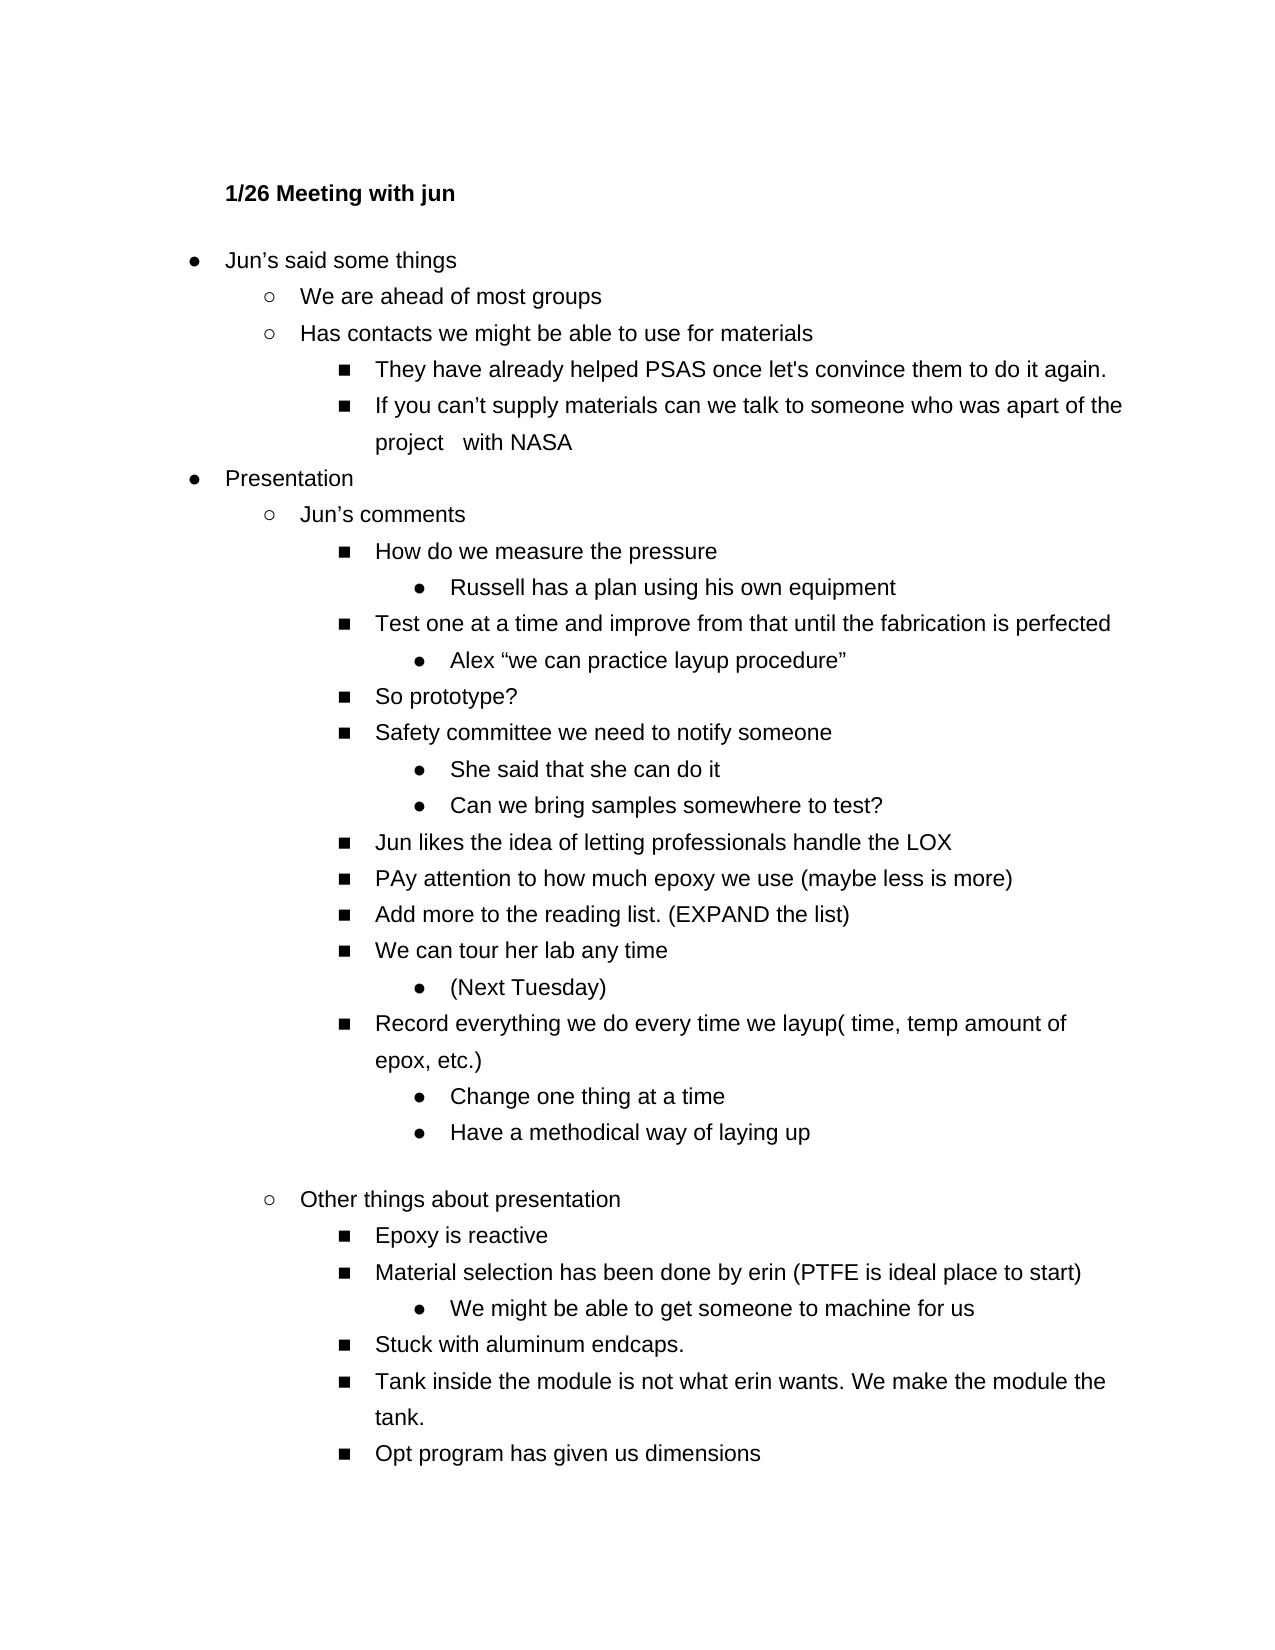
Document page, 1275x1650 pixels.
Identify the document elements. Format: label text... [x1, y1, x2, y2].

list Opt program has given us dimensions [337, 1440, 1125, 1467]
list We might be able to get someone to machine for us [412, 1295, 1125, 1321]
list PAy attention to how much epoxy we use (maybe less is more) [337, 865, 1125, 891]
list We can tour her lab any time [337, 937, 1125, 964]
list Epoxy is reactive [337, 1222, 1125, 1248]
list Russell has a plan using his own equipment [412, 574, 1125, 600]
list They have already helped PSAS once let's convince them to do it again. [337, 356, 1125, 382]
list Presentation [187, 465, 1125, 491]
list Jun’s said some things [187, 247, 1125, 273]
list So prototype? [337, 683, 1125, 709]
list Change one thing at a time [412, 1083, 1125, 1109]
list How do we measure the pressure [337, 538, 1125, 564]
list Test one at a time and improve from that until the fabrication is perfected [337, 610, 1125, 637]
list Tank inside the module is not what erin wants. We make the module the tank. [337, 1368, 1125, 1430]
list Record everything we do every time we layup( time, temp amount of epox, etc.) [337, 1010, 1125, 1073]
text 1/26 Meeting with jun [225, 180, 1125, 207]
list We are ahead of most groups [262, 283, 1125, 309]
list Have a methodical way of laying up [412, 1119, 1125, 1146]
list Jun likes the idea of letting professionals handle the LOX [337, 828, 1125, 855]
list She said that she can do it [412, 756, 1125, 782]
list Other things about presentation [262, 1186, 1125, 1212]
list Can we bring samples somewhere to test? [412, 792, 1125, 818]
list Safety committee we need to notify someone [337, 719, 1125, 746]
list Material selection has been done by erin (PTFE is ideal place to start) [337, 1258, 1125, 1285]
list Stuck with aluminum endcaps. [337, 1331, 1125, 1358]
list Alex “we can practice layup procedure” [412, 647, 1125, 673]
list Jun’s comments [262, 501, 1125, 528]
list If you can’t supply materials can we talk to someone who was apart of the project with NASA [337, 392, 1125, 455]
list Has contacts we might be able to use for materials [262, 319, 1125, 346]
list Add more to the reading list. (EXPAND the list) [337, 901, 1125, 927]
list (Next Tuesday) [412, 974, 1125, 1000]
